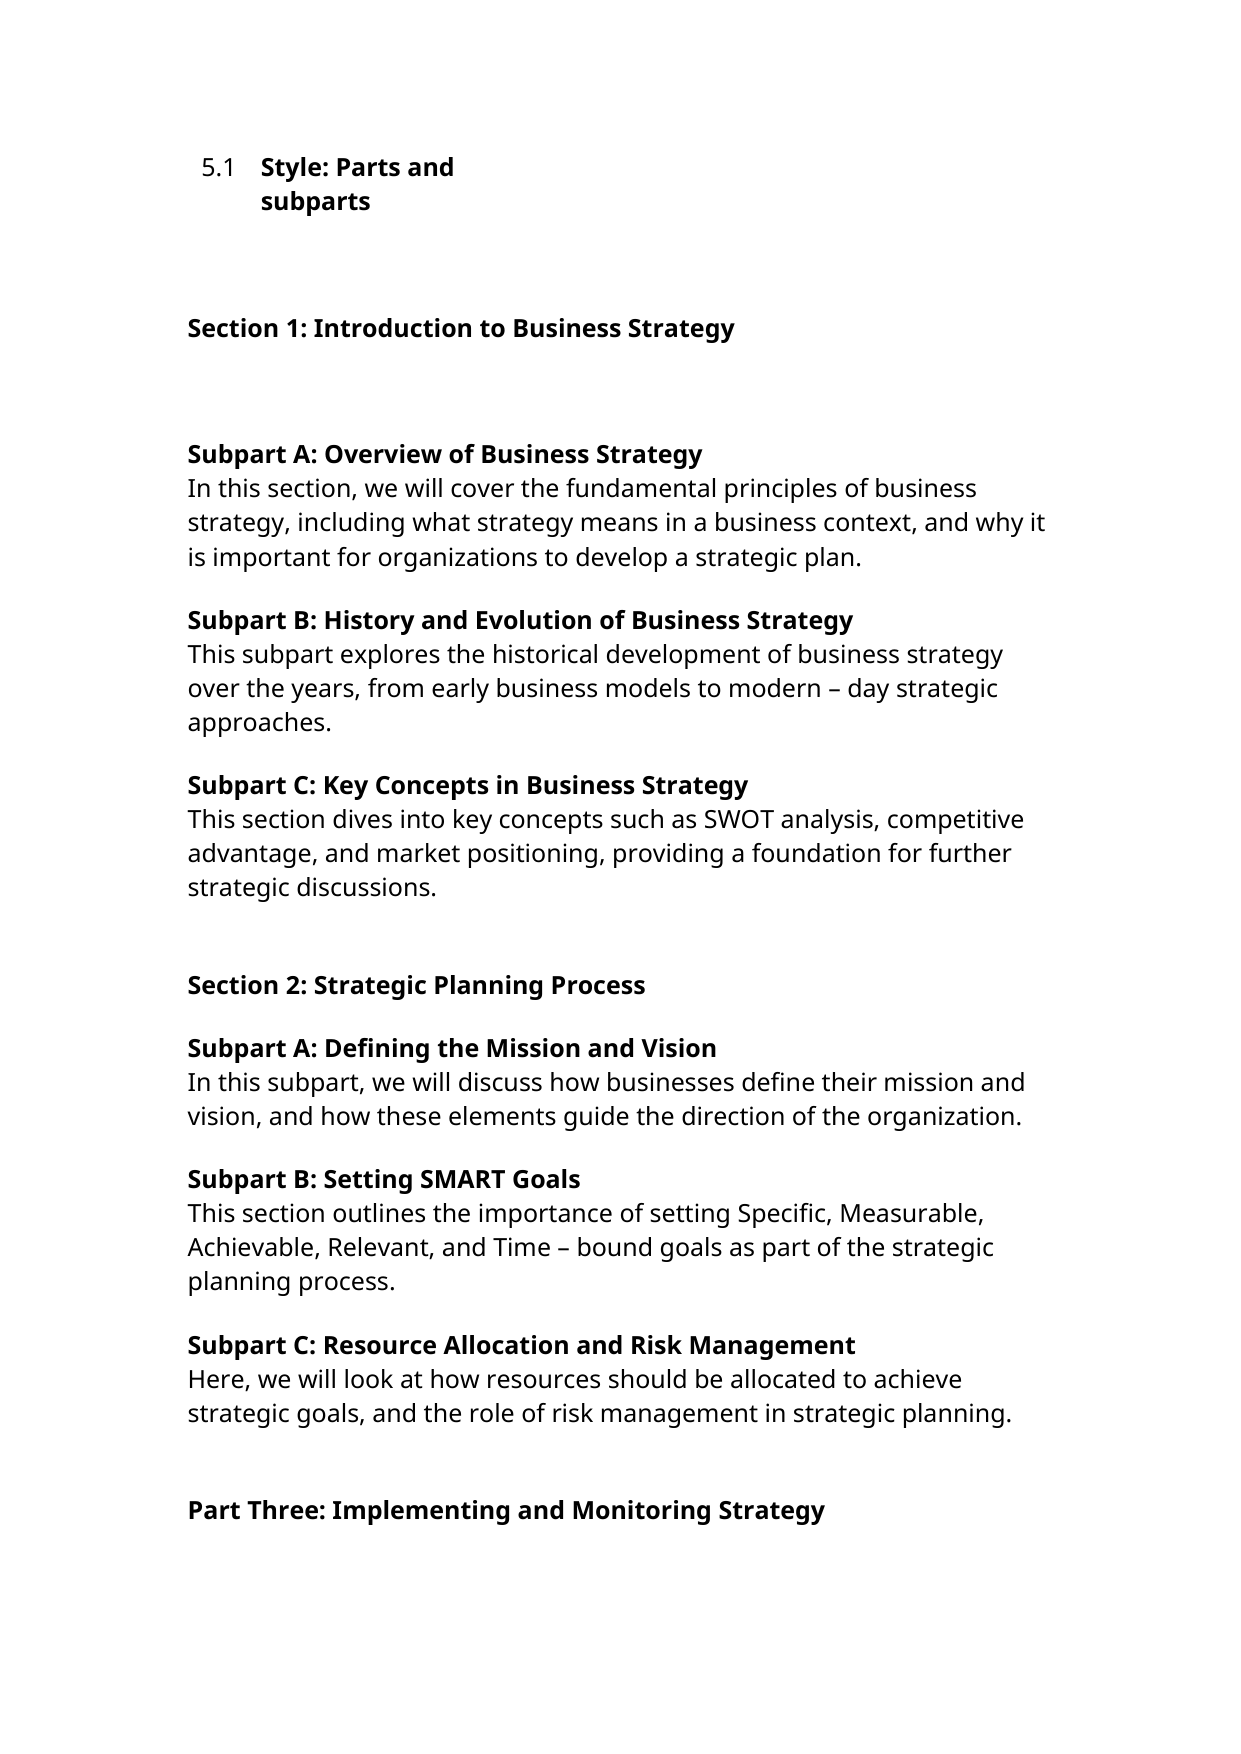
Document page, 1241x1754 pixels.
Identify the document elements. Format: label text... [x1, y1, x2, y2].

table_header 5.1 [188, 150, 250, 218]
text Subpart A: Overview of Business Strategy In this section, we will cover the fundamental principles of business strategy, including what strategy means in a business context, and why it is important for organizations to develop a strategic plan. [187, 437, 1053, 573]
text Subpart B: Setting SMART Goals This section outlines the importance of setting Specific, Measurable, Achievable, Relevant, and Time – bound goals as part of the strategic planning process. [187, 1162, 1053, 1298]
text Subpart B: History and Evolution of Business Strategy This subpart explores the historical development of business strategy over the years, from early business models to modern – day strategic approaches. [187, 602, 1053, 739]
text Subpart C: Key Concepts in Business Strategy This section dives into key concepts such as SWOT analysis, competitive advantage, and market positioning, providing a foundation for further strategic discussions. [187, 768, 1053, 904]
text Subpart A: Defining the Mission and Vision In this subpart, we will discuss how businesses define their mission and vision, and how these elements guide the direction of the organization. [187, 1031, 1053, 1133]
text Section 2: Strategic Planning Process [187, 967, 1053, 1001]
text Section 1: Introduction to Business Strategy [187, 311, 1053, 344]
table_header Style: Parts and subparts [250, 150, 579, 218]
text Subpart C: Resource Allocation and Risk Management Here, we will look at how resources should be allocated to achieve strategic goals, and the role of risk management in strategic planning. [187, 1327, 1053, 1429]
text Part Three: Implementing and Monitoring Strategy [187, 1493, 1053, 1527]
